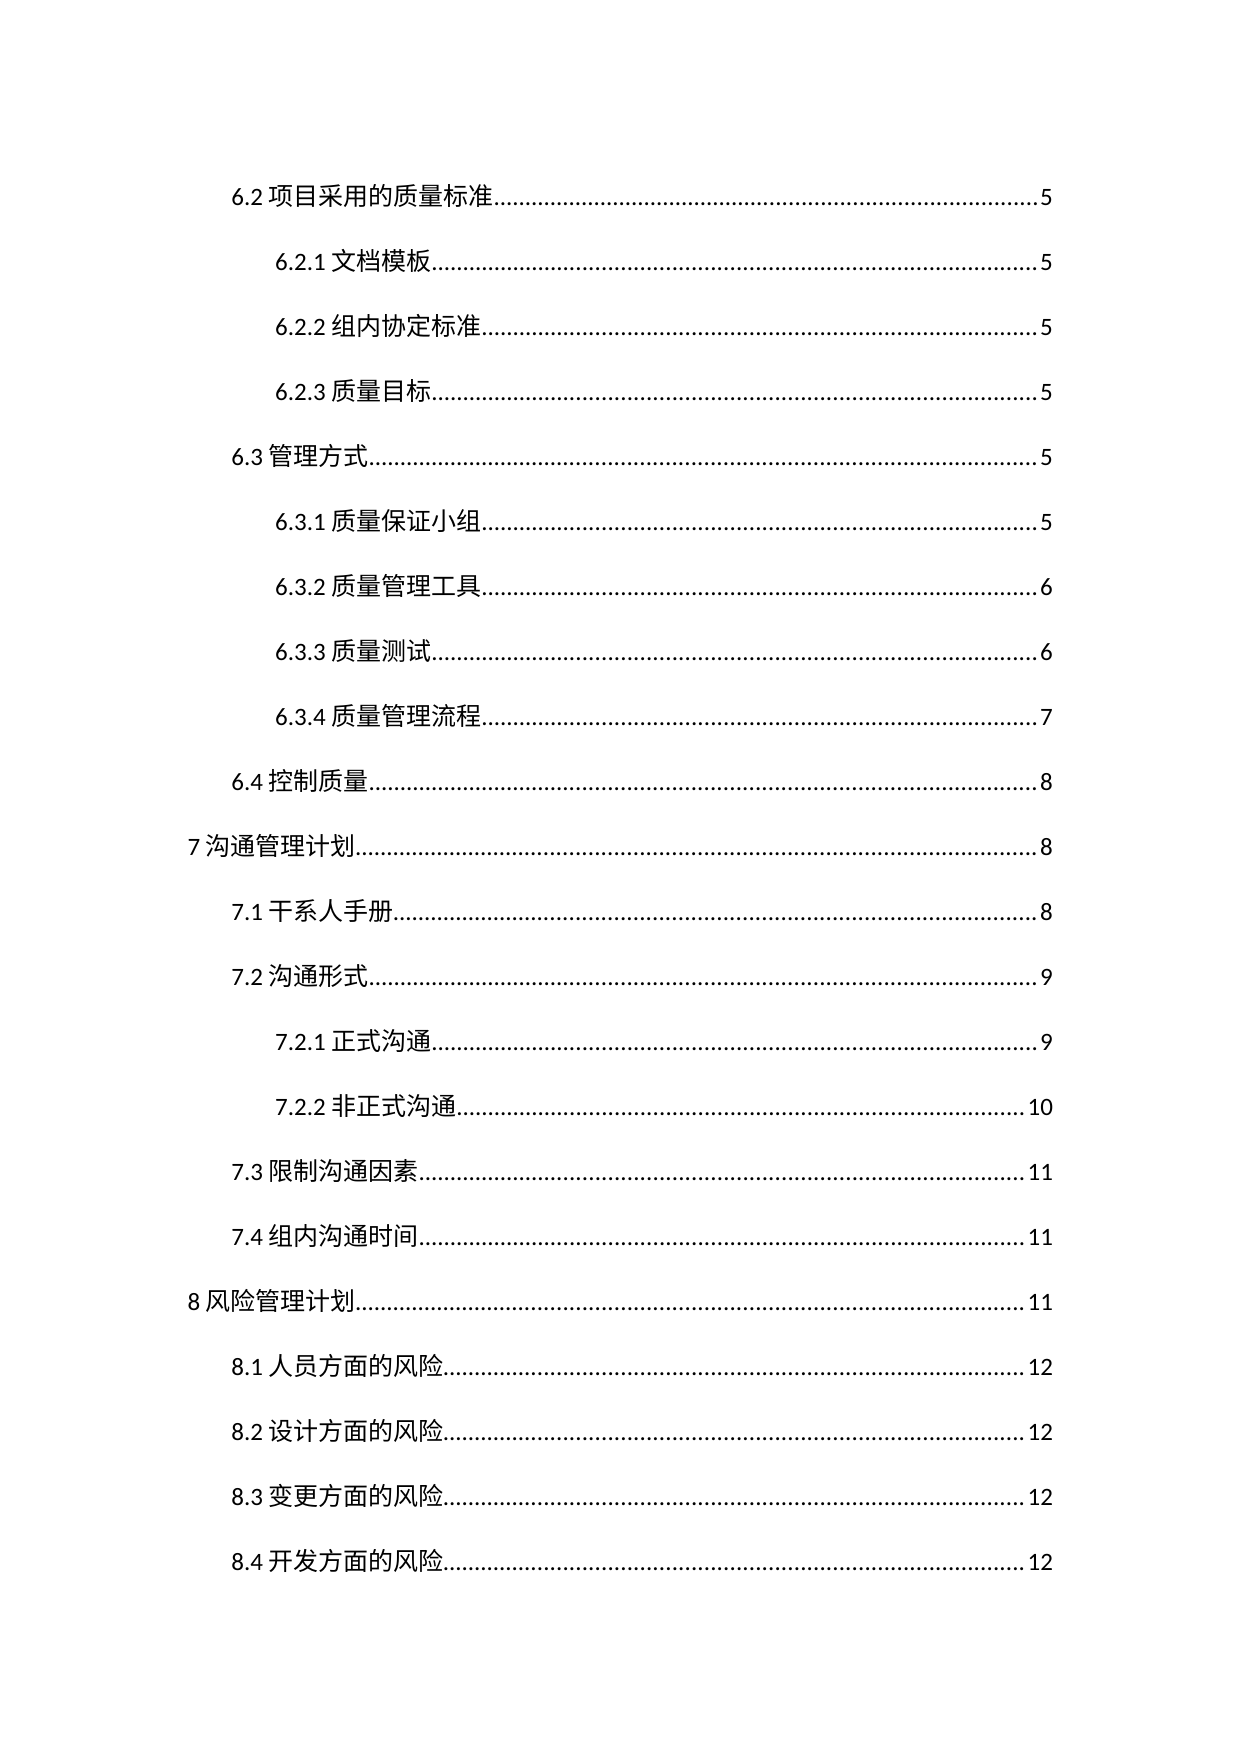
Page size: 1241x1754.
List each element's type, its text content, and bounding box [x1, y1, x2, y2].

text 7.4 组内沟通时间 11 [231, 1202, 1053, 1267]
text 7.3 限制沟通因素 11 [231, 1137, 1053, 1202]
text 6.3.2 质量管理工具 6 [275, 552, 1053, 617]
text 6.4 控制质量 8 [231, 747, 1053, 812]
text 7.2.1 正式沟通 9 [275, 1007, 1053, 1072]
text 6.3.4 质量管理流程 7 [275, 682, 1053, 747]
text 8.2设计方面的风险 12 [231, 1397, 1053, 1462]
text 8.4开发方面的风险 12 [231, 1527, 1053, 1592]
text 8.3变更方面的风险 12 [231, 1462, 1053, 1527]
text 8.1人员方面的风险 12 [231, 1332, 1053, 1397]
text 7.2 沟通形式 9 [231, 942, 1053, 1007]
text 6.2 项目采用的质量标准 5 [231, 162, 1053, 227]
text 6.3.1 质量保证小组 5 [275, 487, 1053, 552]
text 7.1干系人手册 8 [231, 877, 1053, 942]
text 6.2.1 文档模板 5 [275, 227, 1053, 292]
text 6.2.3 质量目标 5 [275, 357, 1053, 422]
text 8风险管理计划 11 [187, 1267, 1053, 1332]
text 6.2.2 组内协定标准 5 [275, 292, 1053, 357]
text 7.2.2 非正式沟通 10 [275, 1072, 1053, 1137]
text 6.3.3 质量测试 6 [275, 617, 1053, 682]
text 7沟通管理计划 8 [187, 812, 1053, 877]
text 6.3 管理方式 5 [231, 422, 1053, 487]
